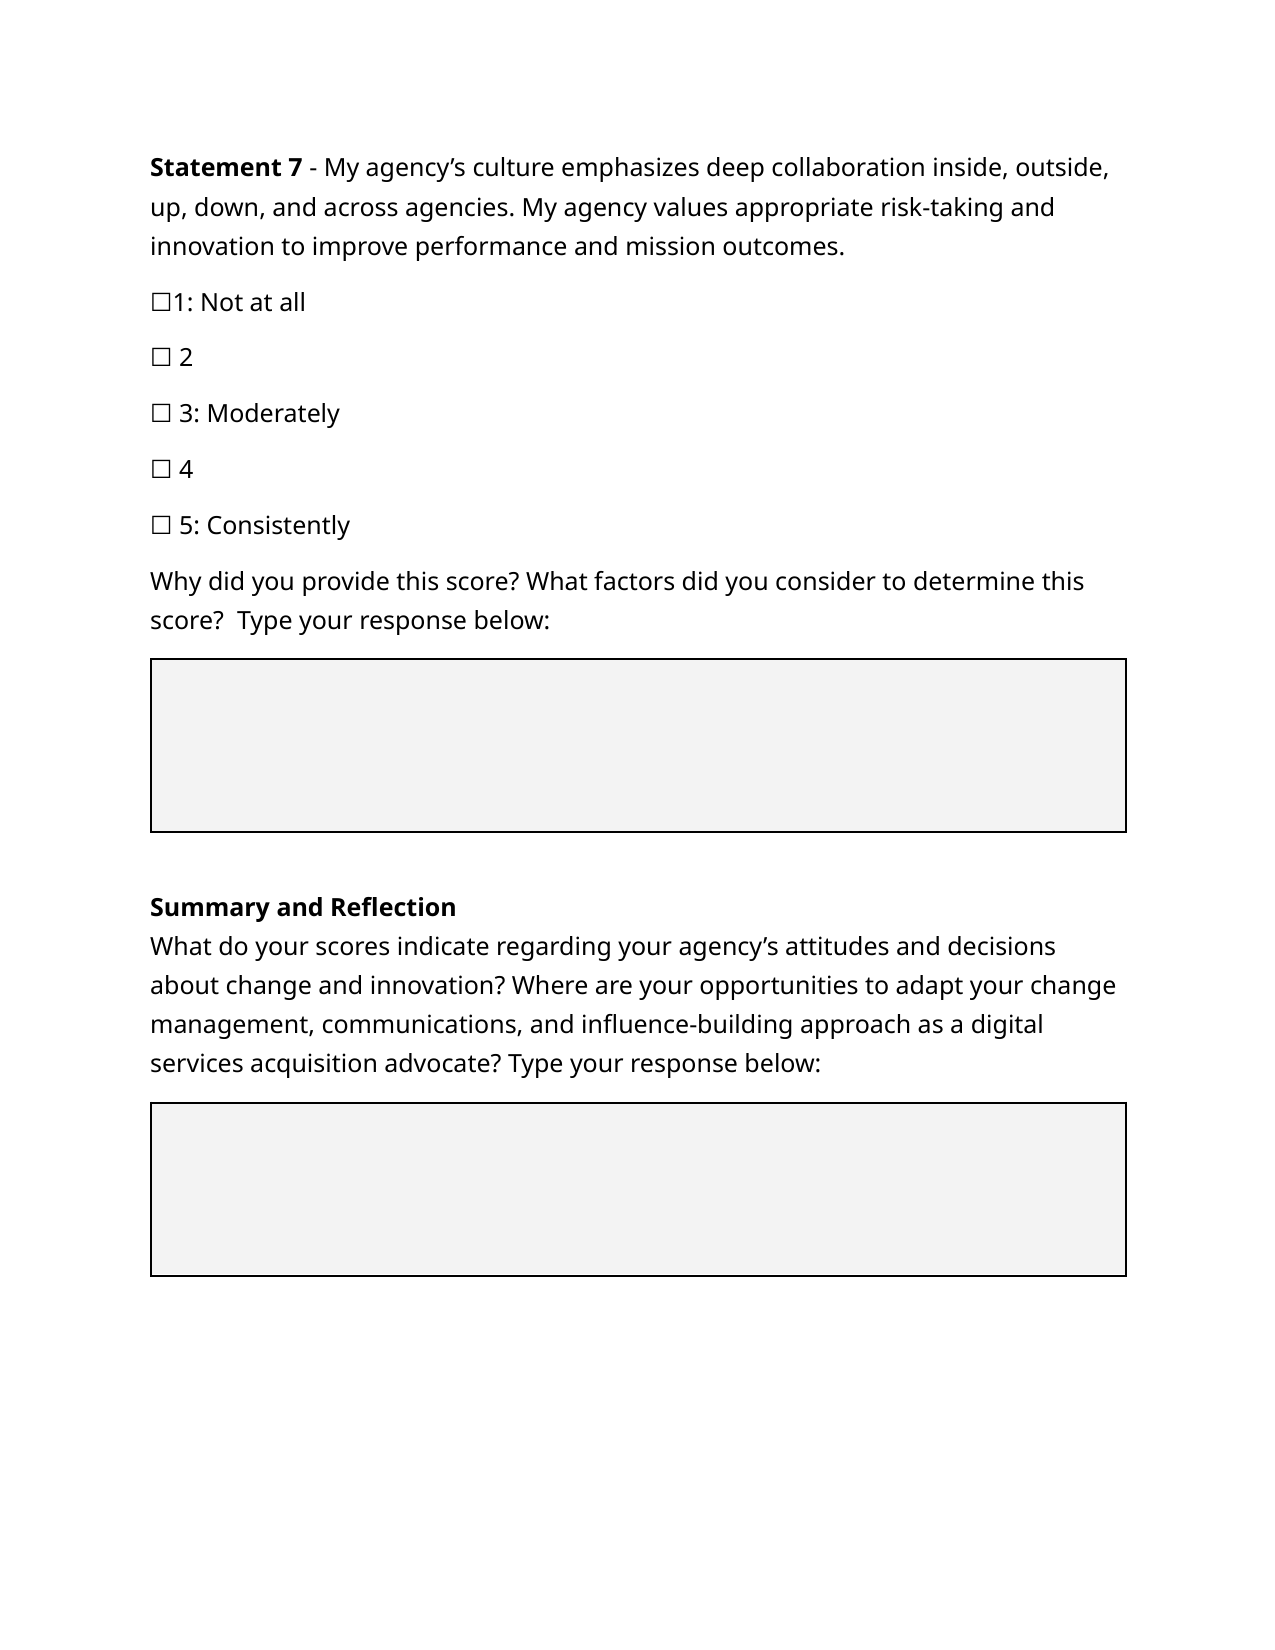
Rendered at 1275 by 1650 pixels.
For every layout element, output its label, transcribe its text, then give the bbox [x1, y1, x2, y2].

table_header [152, 660, 1125, 831]
text 2 [150, 340, 1125, 374]
text 3: Moderately [150, 396, 1125, 430]
text Why did you provide this score? What factors did you consider to determine this score? Type your response below: [150, 563, 1125, 637]
table_header [152, 1104, 1125, 1274]
text 5: Consistently [150, 507, 1125, 542]
text 1: Not at all [150, 284, 1125, 318]
text Statement 7 - My agency’s culture emphasizes deep collaboration inside, outside, up, down, and across agencies. My agency values appropriate risk-taking and innovation to improve performance and mission outcomes. [150, 150, 1125, 262]
text 4 [150, 452, 1125, 486]
text Summary and Reflection What do your scores indicate regarding your agency’s attitudes and decisions about change and innovation? Where are your opportunities to adapt your change management, communications, and influence-building approach as a digital services acquisition advocate? Type your response below: [150, 889, 1125, 1080]
